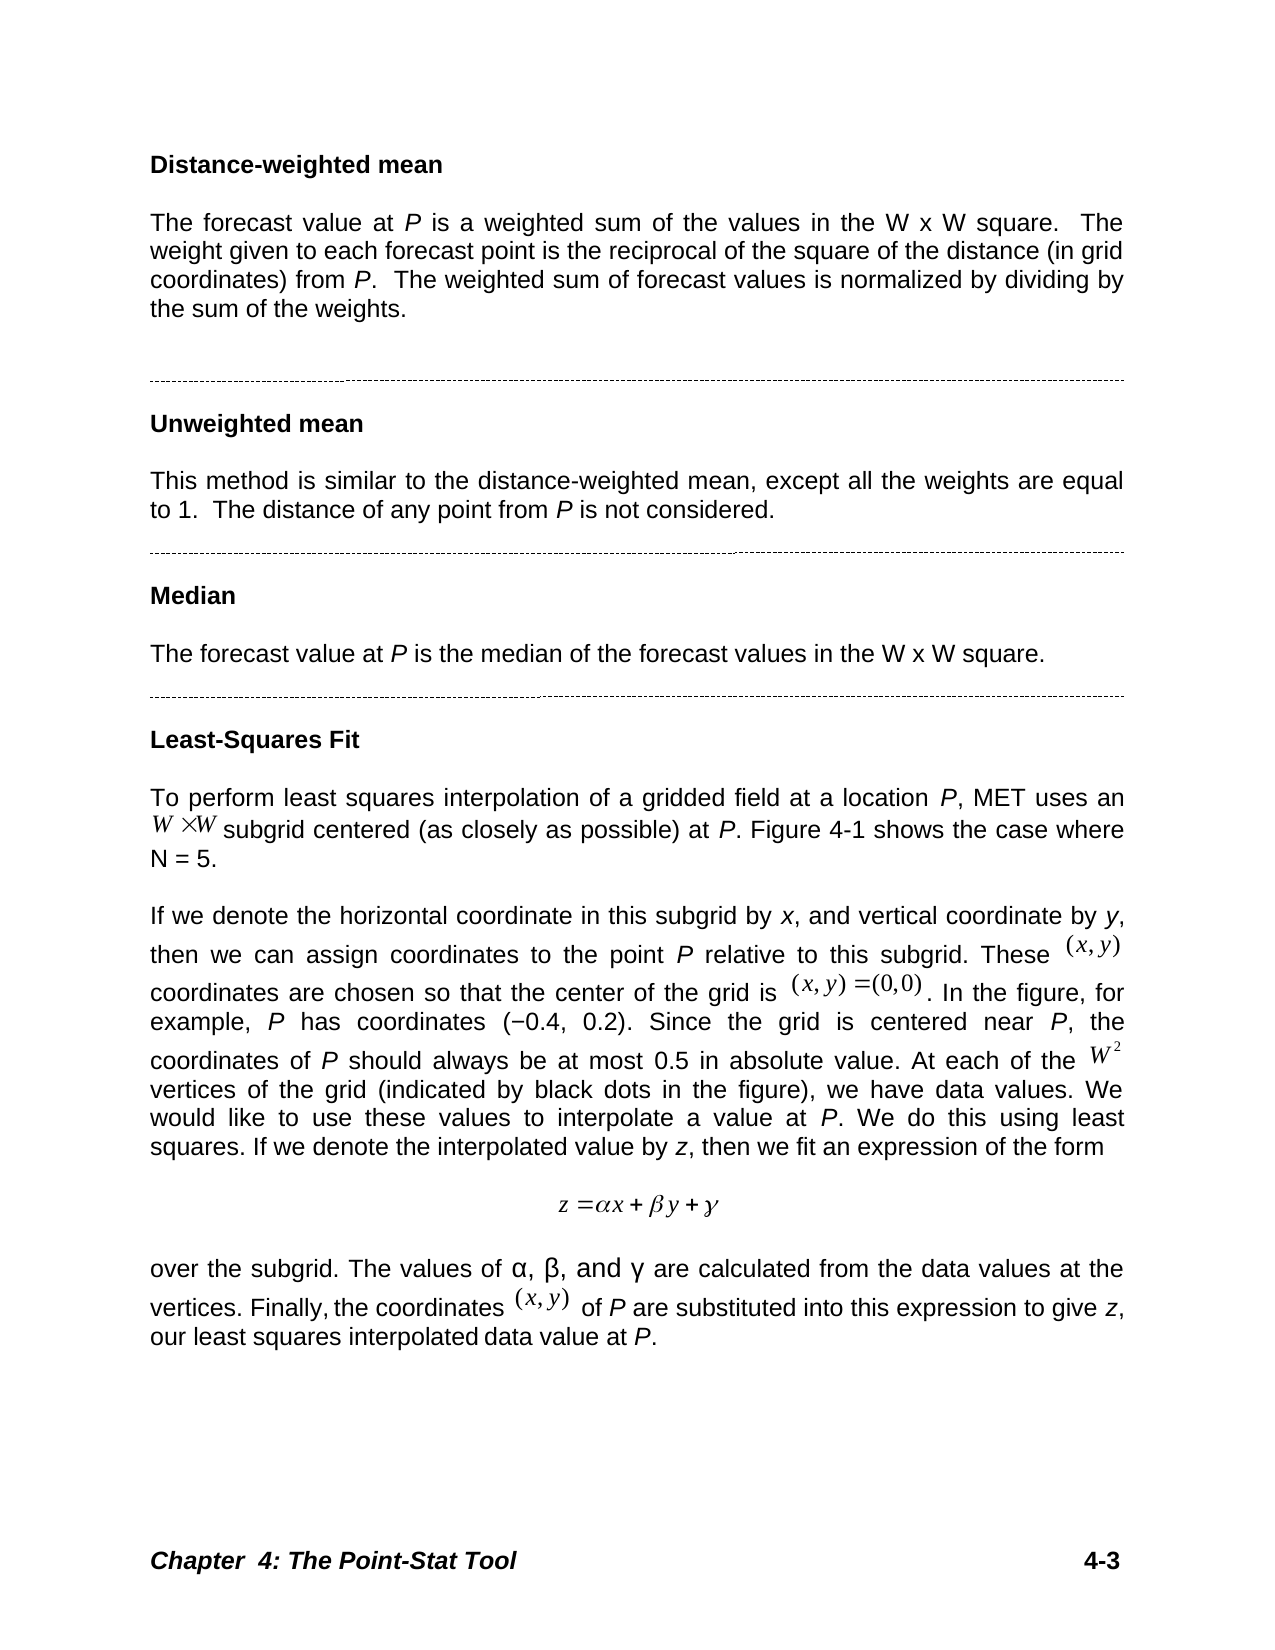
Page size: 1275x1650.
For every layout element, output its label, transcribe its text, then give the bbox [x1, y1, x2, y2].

text Unweighted mean [150, 409, 1125, 437]
text The forecast value at P is the median of the forecast values in the W x W square. [150, 639, 1125, 667]
text over the subgrid. The values of α, β, and γ are calculated from the data values at the vertices. Finally, the coordinates of P are substituted into this expression to give z, our least squares interpolated data value at P. [150, 1252, 1125, 1350]
text Least-Squares Fit [150, 725, 1125, 754]
text Distance-weighted mean [150, 150, 1125, 179]
text The forecast value at P is a weighted sum of the values in the W x W square. The weight given to each forecast point is the reciprocal of the square of the distance (in grid coordinates) from P. The weighted sum of forecast values is normalized by dividing by the sum of the weights. [150, 207, 1125, 322]
text To perform least squares interpolation of a gridded field at a location P, MET uses an subgrid centered (as closely as possible) at P. Figure 4-1 shows the case where N = 5. [150, 782, 1125, 872]
text This method is similar to the distance-weighted mean, except all the weights are equal to 1. The distance of any point from P is not considered. [150, 466, 1125, 524]
text Median [150, 581, 1125, 610]
text If we denote the horizontal coordinate in this subgrid by x, and vertical coordinate by y, then we can assign coordinates to the point P relative to this subgrid. These coordinates are chosen so that the center of the grid is . In the figure, for example, P has coordinates (−0.4, 0.2). Since the grid is centered near P, the coordinates of P should always be at most 0.5 in absolute value. At each of the vertices of the grid (indicated by black dots in the figure), we have data values. We would like to use these values to interpolate a value at P. We do this using least squares. If we denote the interpolated value by z, then we fit an expression of the form [150, 901, 1125, 1161]
